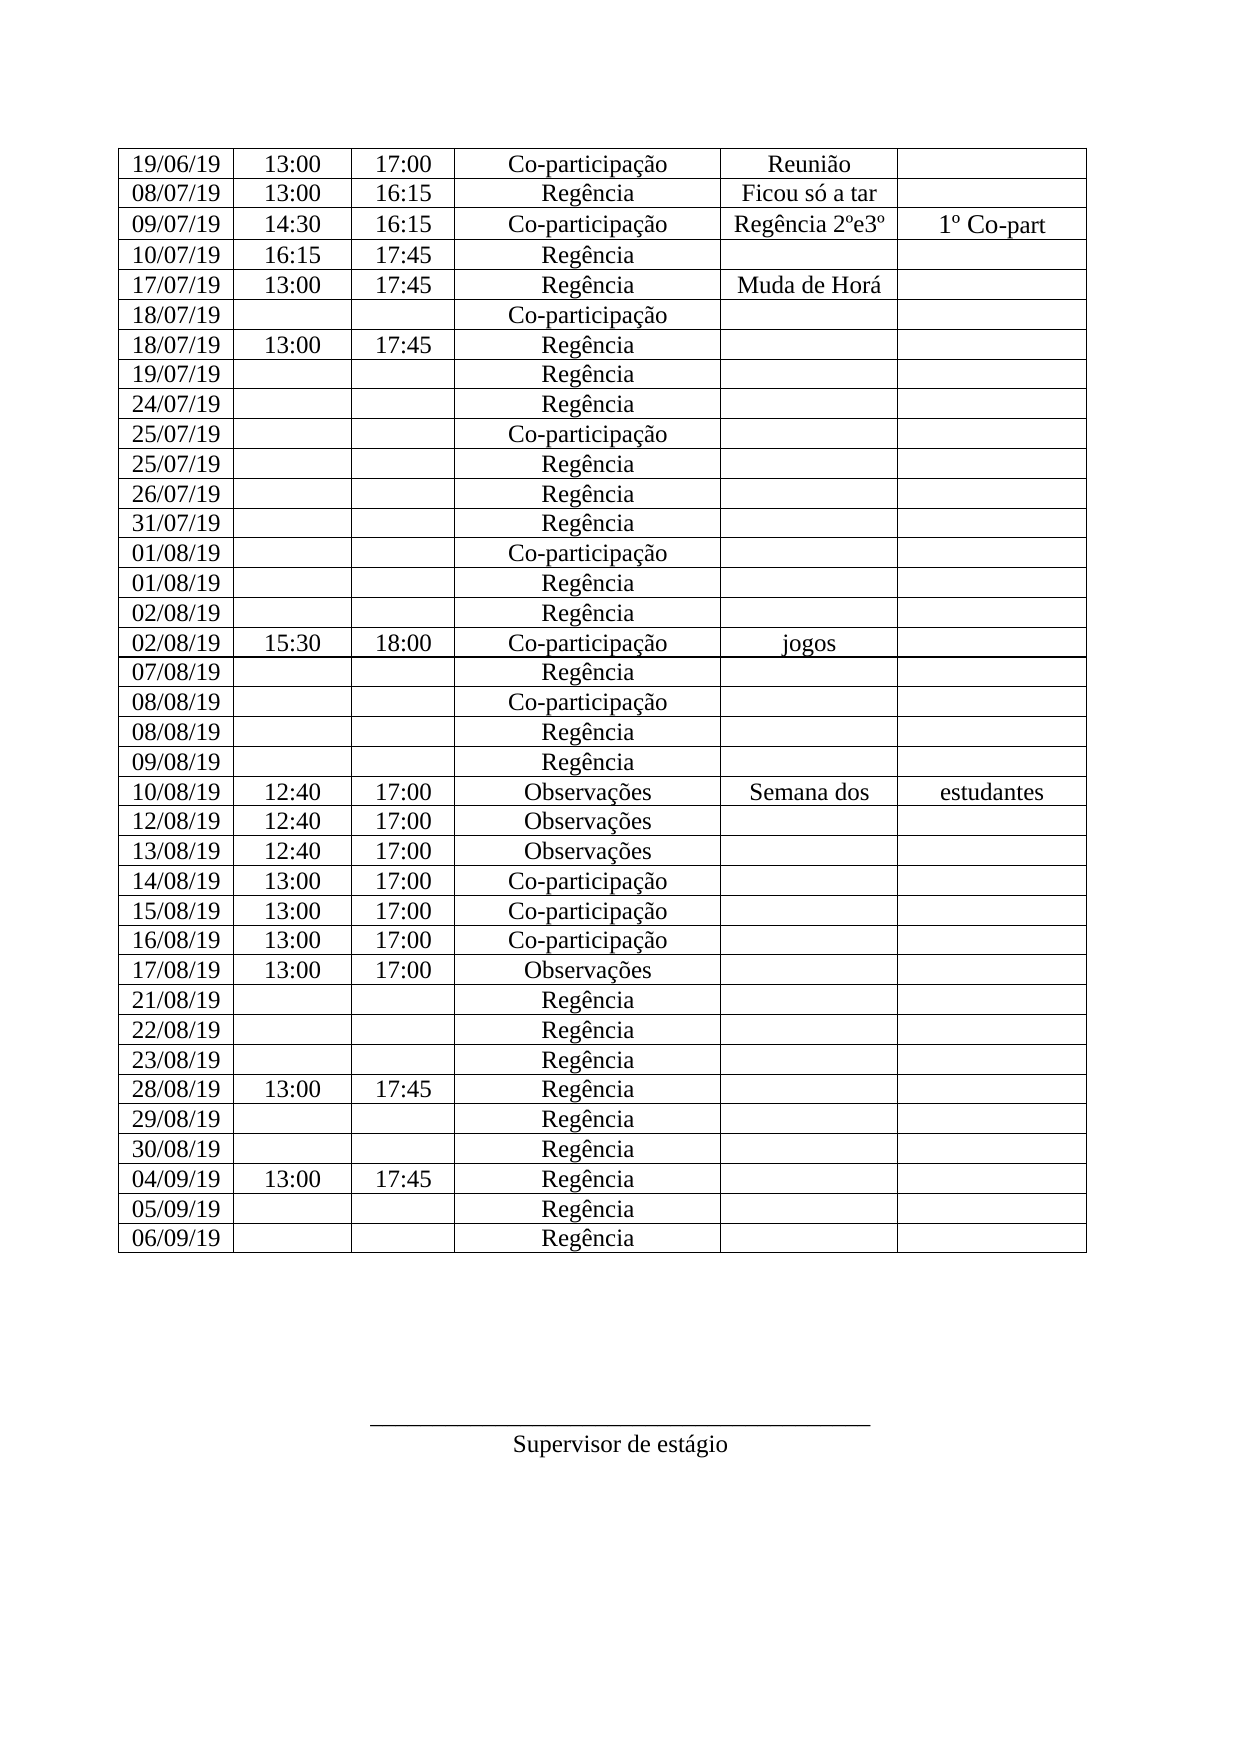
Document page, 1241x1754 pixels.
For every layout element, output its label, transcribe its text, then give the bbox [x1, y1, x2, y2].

table_cell 04/09/19 [119, 1164, 233, 1193]
table_cell Regência [455, 568, 720, 597]
table_cell [721, 300, 897, 329]
table_cell [234, 598, 351, 627]
table_cell [234, 1134, 351, 1163]
table_cell 13:00 [234, 926, 351, 954]
table_cell 17:00 [352, 896, 454, 924]
table_cell 17:45 [352, 240, 454, 269]
table_cell Regência [455, 389, 720, 418]
table_cell Regência [455, 747, 720, 776]
table_cell [352, 1015, 454, 1044]
table_cell 16:15 [352, 208, 454, 239]
table_cell [898, 389, 1086, 418]
table_cell 17:00 [352, 926, 454, 954]
table_cell [898, 240, 1086, 269]
table_cell 17:00 [352, 777, 454, 805]
table_cell [352, 479, 454, 507]
table_cell [898, 1194, 1086, 1222]
table_cell [234, 538, 351, 567]
table_cell [721, 1104, 897, 1133]
table_cell 13:00 [234, 179, 351, 207]
table_cell 12:40 [234, 806, 351, 835]
table_cell 12:40 [234, 777, 351, 805]
table_cell Regência [455, 658, 720, 686]
table_cell Regência [455, 509, 720, 537]
table_cell Co-participação [455, 149, 720, 177]
table_cell [352, 389, 454, 418]
table_cell [234, 1224, 351, 1252]
table_cell [234, 479, 351, 507]
table_cell Observações [455, 955, 720, 984]
table_cell [352, 300, 454, 329]
table_cell Regência [455, 449, 720, 478]
table_cell 19/07/19 [119, 360, 233, 388]
table_cell [352, 1104, 454, 1133]
table_cell [898, 1104, 1086, 1133]
table_cell 01/08/19 [119, 568, 233, 597]
table_cell [234, 300, 351, 329]
table_cell 17:45 [352, 1164, 454, 1193]
table_cell [234, 419, 351, 448]
table_cell 13:00 [234, 1075, 351, 1103]
table_cell 29/08/19 [119, 1104, 233, 1133]
table_cell 08/08/19 [119, 687, 233, 716]
table_cell [898, 1045, 1086, 1073]
table_cell [234, 449, 351, 478]
table_cell [721, 538, 897, 567]
table_cell [721, 658, 897, 686]
table_cell [352, 598, 454, 627]
table_cell [721, 806, 897, 835]
table_cell 15:30 [234, 628, 351, 656]
table_cell [898, 866, 1086, 895]
table_cell [898, 1224, 1086, 1252]
table_cell 14/08/19 [119, 866, 233, 895]
table_cell [898, 149, 1086, 177]
table_cell [352, 449, 454, 478]
table_cell 02/08/19 [119, 598, 233, 627]
table_cell [898, 538, 1086, 567]
table_cell Co-participação [455, 866, 720, 895]
table_cell Regência [455, 479, 720, 507]
table_cell [234, 1194, 351, 1222]
text Supervisor de estágio [118, 1429, 1122, 1458]
table_cell [721, 330, 897, 358]
table_cell [898, 330, 1086, 358]
table_cell 13/08/19 [119, 836, 233, 865]
table_cell [721, 836, 897, 865]
table_cell [234, 747, 351, 776]
table_cell 10/08/19 [119, 777, 233, 805]
table_cell [721, 389, 897, 418]
table_cell 05/09/19 [119, 1194, 233, 1222]
table_cell [721, 1075, 897, 1103]
table_cell [234, 687, 351, 716]
table_cell [898, 628, 1086, 656]
table_cell 16:15 [234, 240, 351, 269]
table_cell 13:00 [234, 330, 351, 358]
table_cell Muda de Horá [721, 270, 897, 299]
table_cell [234, 1015, 351, 1044]
table_cell Regência [455, 179, 720, 207]
table_cell [898, 419, 1086, 448]
table_cell Regência [455, 1104, 720, 1133]
table_cell [898, 658, 1086, 686]
table_cell 08/08/19 [119, 717, 233, 746]
table_cell [898, 806, 1086, 835]
table_cell [898, 955, 1086, 984]
table_cell [721, 926, 897, 954]
table_cell [721, 955, 897, 984]
table_cell [721, 1015, 897, 1044]
table_cell [721, 1224, 897, 1252]
table_cell [721, 1194, 897, 1222]
table_cell Regência [455, 985, 720, 1014]
table_cell Semana dos [721, 777, 897, 805]
table_cell 28/08/19 [119, 1075, 233, 1103]
table_cell [721, 866, 897, 895]
text ________________________________________ [118, 1401, 1122, 1429]
table_cell [352, 568, 454, 597]
table_cell jogos [721, 628, 897, 656]
table_cell 13:00 [234, 1164, 351, 1193]
table_cell 09/07/19 [119, 208, 233, 239]
table_cell 17:00 [352, 955, 454, 984]
table_cell [898, 926, 1086, 954]
table_cell [234, 717, 351, 746]
table_cell [234, 1104, 351, 1133]
table_cell [721, 419, 897, 448]
table_cell Reunião [721, 149, 897, 177]
table_cell Regência [455, 717, 720, 746]
table_cell 07/08/19 [119, 658, 233, 686]
table_cell Observações [455, 777, 720, 805]
table_cell [234, 509, 351, 537]
table_cell [352, 1194, 454, 1222]
table_cell [352, 1224, 454, 1252]
table_cell 16:15 [352, 179, 454, 207]
table_cell [352, 985, 454, 1014]
table_cell 13:00 [234, 270, 351, 299]
table_cell 06/09/19 [119, 1224, 233, 1252]
table_cell Co-participação [455, 300, 720, 329]
table_cell [721, 747, 897, 776]
table_cell [898, 747, 1086, 776]
table_cell 14:30 [234, 208, 351, 239]
table_cell 17:00 [352, 866, 454, 895]
table_cell Regência [455, 1134, 720, 1163]
table_cell [898, 270, 1086, 299]
table_cell [352, 1134, 454, 1163]
table_cell Regência [455, 330, 720, 358]
table_cell 12/08/19 [119, 806, 233, 835]
table_cell Regência [455, 360, 720, 388]
table_cell 12:40 [234, 836, 351, 865]
table_cell Observações [455, 806, 720, 835]
table_cell Co-participação [455, 419, 720, 448]
table_cell 17:45 [352, 330, 454, 358]
table_cell 30/08/19 [119, 1134, 233, 1163]
table_cell Regência [455, 1164, 720, 1193]
table_cell [898, 449, 1086, 478]
table_cell [898, 300, 1086, 329]
table_cell [234, 568, 351, 597]
table_cell 17:45 [352, 1075, 454, 1103]
table_cell 23/08/19 [119, 1045, 233, 1073]
table_cell [898, 687, 1086, 716]
table_cell [898, 1164, 1086, 1193]
table_cell [721, 449, 897, 478]
table_cell Regência [455, 270, 720, 299]
table_cell 24/07/19 [119, 389, 233, 418]
table_cell [352, 1045, 454, 1073]
table_cell [352, 687, 454, 716]
table_cell [898, 985, 1086, 1014]
table_cell Regência [455, 1075, 720, 1103]
table_cell estudantes [898, 777, 1086, 805]
table_cell [352, 509, 454, 537]
table_cell Ficou só a tar [721, 179, 897, 207]
table_cell [352, 360, 454, 388]
table_cell Co-participação [455, 687, 720, 716]
table_cell Co-participação [455, 538, 720, 567]
table_cell [721, 568, 897, 597]
table_cell [898, 509, 1086, 537]
table_cell 10/07/19 [119, 240, 233, 269]
table_cell Regência [455, 598, 720, 627]
table_cell [721, 240, 897, 269]
table_cell [721, 687, 897, 716]
table_cell [898, 1015, 1086, 1044]
table_cell 08/07/19 [119, 179, 233, 207]
table_cell 01/08/19 [119, 538, 233, 567]
table_cell 17:00 [352, 806, 454, 835]
table_cell 25/07/19 [119, 449, 233, 478]
table_cell 18/07/19 [119, 330, 233, 358]
table_cell [898, 179, 1086, 207]
table_cell 1º Co-part [898, 208, 1086, 239]
table_cell Regência [455, 1015, 720, 1044]
table_cell [352, 658, 454, 686]
table_cell Co-participação [455, 926, 720, 954]
table_cell 17/07/19 [119, 270, 233, 299]
table_cell 16/08/19 [119, 926, 233, 954]
table_cell Regência [455, 240, 720, 269]
table_cell [898, 1075, 1086, 1103]
table_cell Co-participação [455, 896, 720, 924]
table_cell [721, 598, 897, 627]
table_cell 17/08/19 [119, 955, 233, 984]
table_cell [898, 479, 1086, 507]
table_cell Regência 2ºe3º [721, 208, 897, 239]
table_cell 13:00 [234, 955, 351, 984]
table_cell 17:45 [352, 270, 454, 299]
table_cell [898, 360, 1086, 388]
table_cell 18:00 [352, 628, 454, 656]
table_cell [352, 747, 454, 776]
table_cell [234, 658, 351, 686]
table_cell [352, 419, 454, 448]
table_cell 19/06/19 [119, 149, 233, 177]
table_cell 17:00 [352, 149, 454, 177]
table_cell 26/07/19 [119, 479, 233, 507]
table_cell 18/07/19 [119, 300, 233, 329]
table_cell [898, 836, 1086, 865]
table_cell 13:00 [234, 149, 351, 177]
table_cell [721, 509, 897, 537]
table_cell 21/08/19 [119, 985, 233, 1014]
table_cell 25/07/19 [119, 419, 233, 448]
table_cell Regência [455, 1194, 720, 1222]
table_cell [898, 896, 1086, 924]
table_cell 13:00 [234, 896, 351, 924]
table_cell [721, 1134, 897, 1163]
table_cell [352, 717, 454, 746]
table_cell 15/08/19 [119, 896, 233, 924]
table_cell Co-participação [455, 628, 720, 656]
table_cell [898, 598, 1086, 627]
table_cell [234, 360, 351, 388]
table_cell [234, 1045, 351, 1073]
table_cell [721, 985, 897, 1014]
table_cell [721, 360, 897, 388]
table_cell Regência [455, 1045, 720, 1073]
table_cell Observações [455, 836, 720, 865]
table_cell 17:00 [352, 836, 454, 865]
table_cell [234, 985, 351, 1014]
table_cell [721, 896, 897, 924]
table_cell [898, 568, 1086, 597]
table_cell [234, 389, 351, 418]
table_cell [898, 1134, 1086, 1163]
table_cell 09/08/19 [119, 747, 233, 776]
table_cell [721, 1045, 897, 1073]
table_cell 13:00 [234, 866, 351, 895]
table_cell 22/08/19 [119, 1015, 233, 1044]
table_cell [898, 717, 1086, 746]
table_cell [352, 538, 454, 567]
table_cell [721, 1164, 897, 1193]
table_cell Co-participação [455, 208, 720, 239]
table_cell 02/08/19 [119, 628, 233, 656]
table_cell Regência [455, 1224, 720, 1252]
table_cell 31/07/19 [119, 509, 233, 537]
table_cell [721, 479, 897, 507]
table_cell [721, 717, 897, 746]
